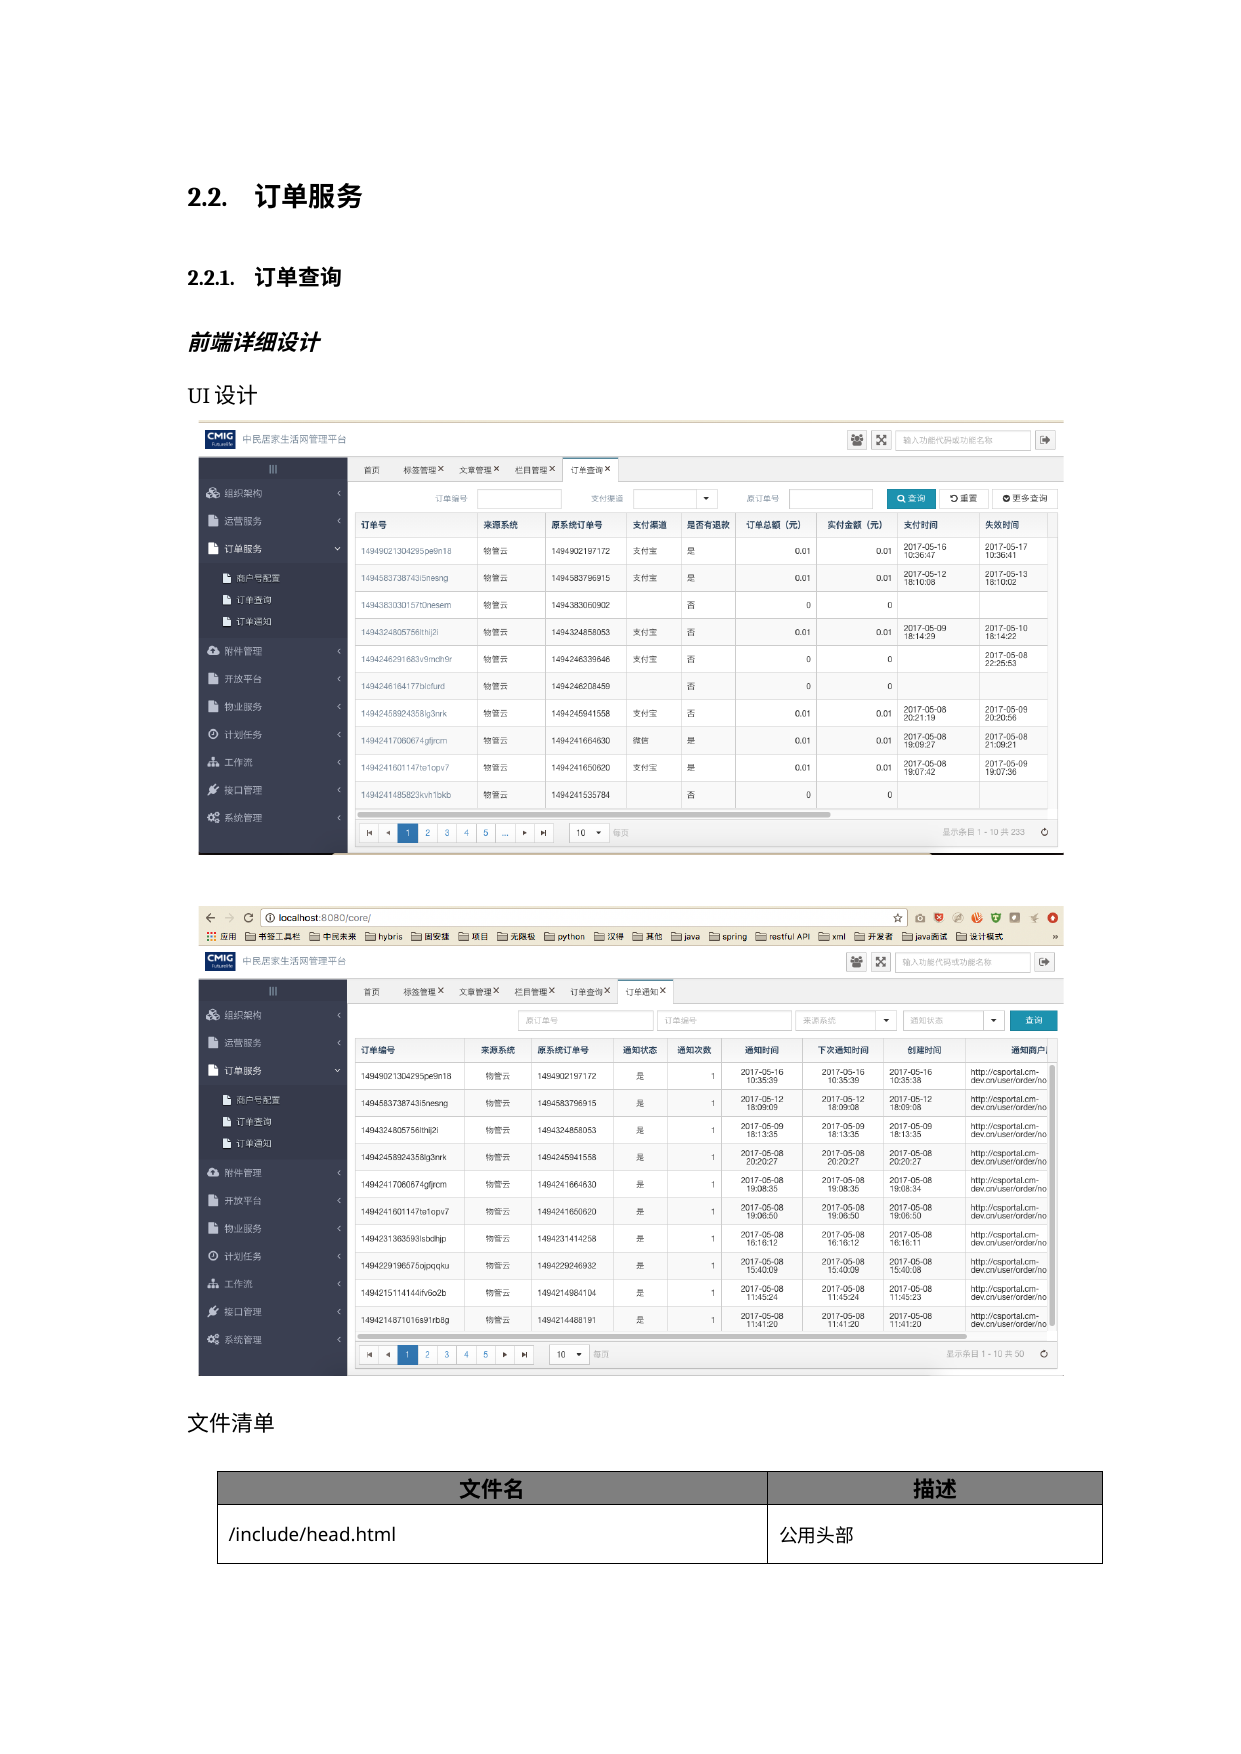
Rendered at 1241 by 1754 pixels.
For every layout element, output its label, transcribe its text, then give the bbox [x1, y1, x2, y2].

table_cell 公用头部 [768, 1505, 1102, 1563]
table_header 文件名 [218, 1472, 767, 1504]
subtitle 订单查询 [187, 260, 1053, 292]
subtitle 文件清单 [187, 1406, 1053, 1438]
subtitle 订单服务 [187, 162, 1053, 227]
subtitle 前端详细设计 [187, 324, 1053, 357]
picture [198, 906, 1064, 1376]
table_header 描述 [768, 1472, 1102, 1504]
table_cell /include/head.html [218, 1505, 767, 1563]
picture [198, 420, 1064, 855]
subtitle UI设计 [187, 377, 1053, 410]
